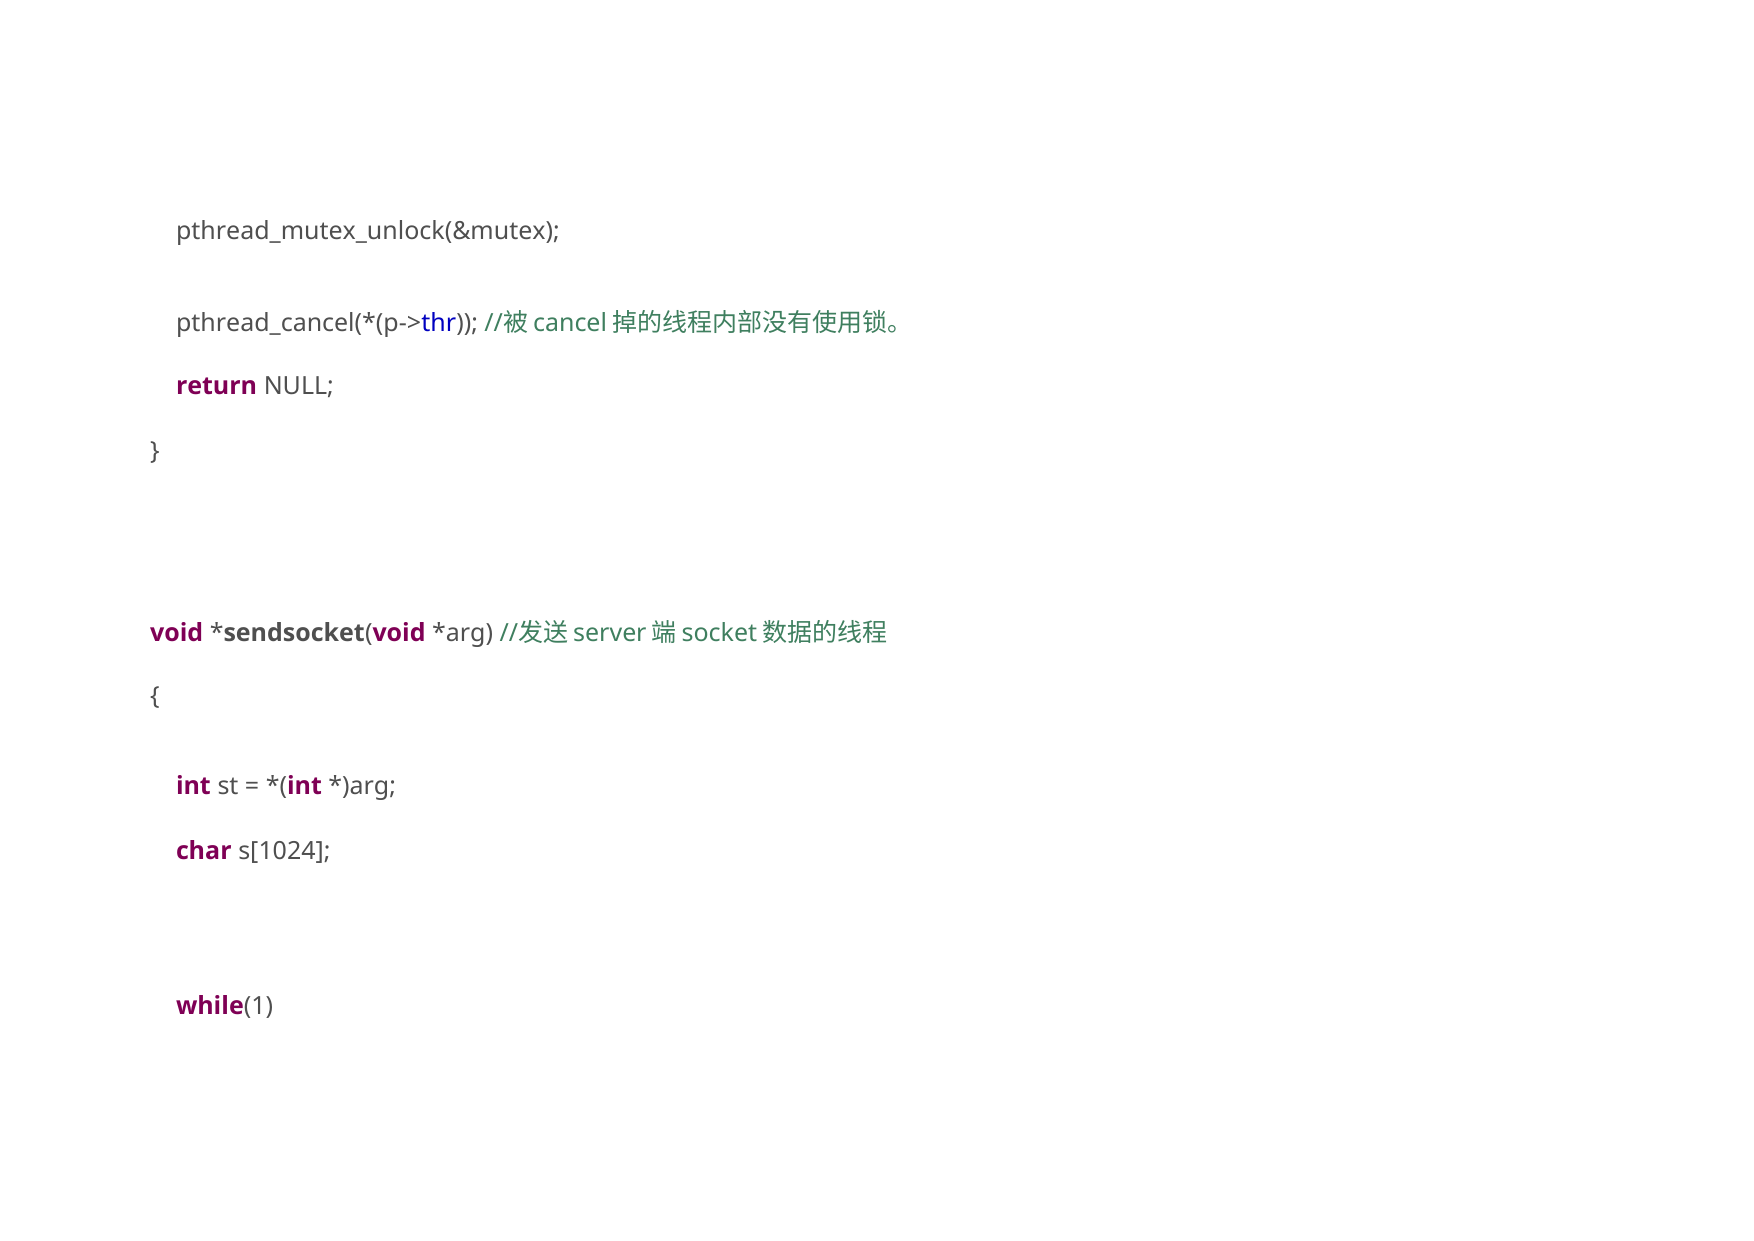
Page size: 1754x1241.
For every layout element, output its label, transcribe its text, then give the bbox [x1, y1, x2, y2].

text pthread_mutex_unlock(&mutex); [150, 198, 1604, 263]
text } [150, 418, 1604, 483]
text while(1) [150, 973, 1604, 1038]
text void *sendsocket(void *arg) //发送server端socket数据的线程 [150, 598, 1604, 663]
text { [150, 663, 1604, 728]
text pthread_cancel(*(p->thr)); //被cancel掉的线程内部没有使用锁。 [150, 288, 1604, 353]
text int st = *(int *)arg; [150, 753, 1604, 818]
text char s[1024]; [150, 818, 1604, 883]
text return NULL; [150, 353, 1604, 418]
